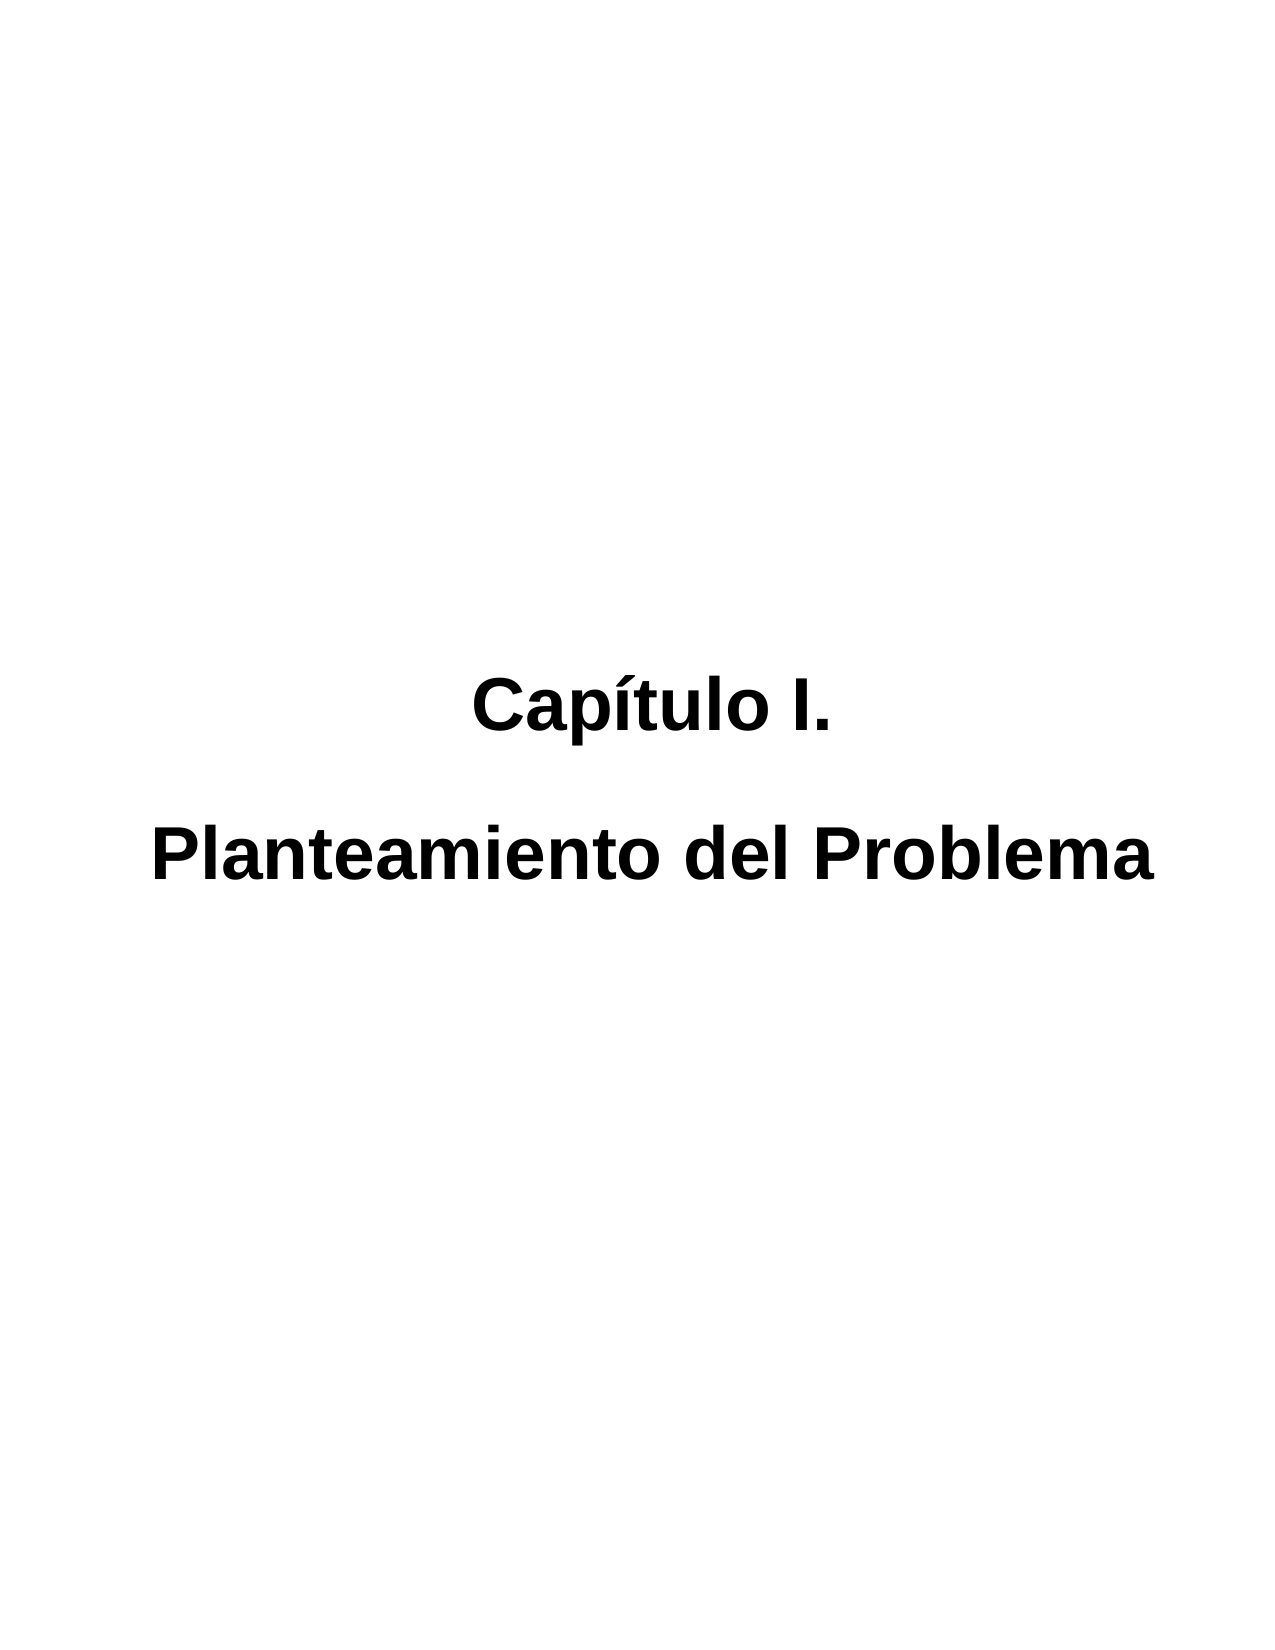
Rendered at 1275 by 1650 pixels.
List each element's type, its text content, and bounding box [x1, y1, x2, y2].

subtitle Capítulo I. [148, 660, 1157, 746]
subtitle Planteamiento del Problema [148, 809, 1157, 895]
